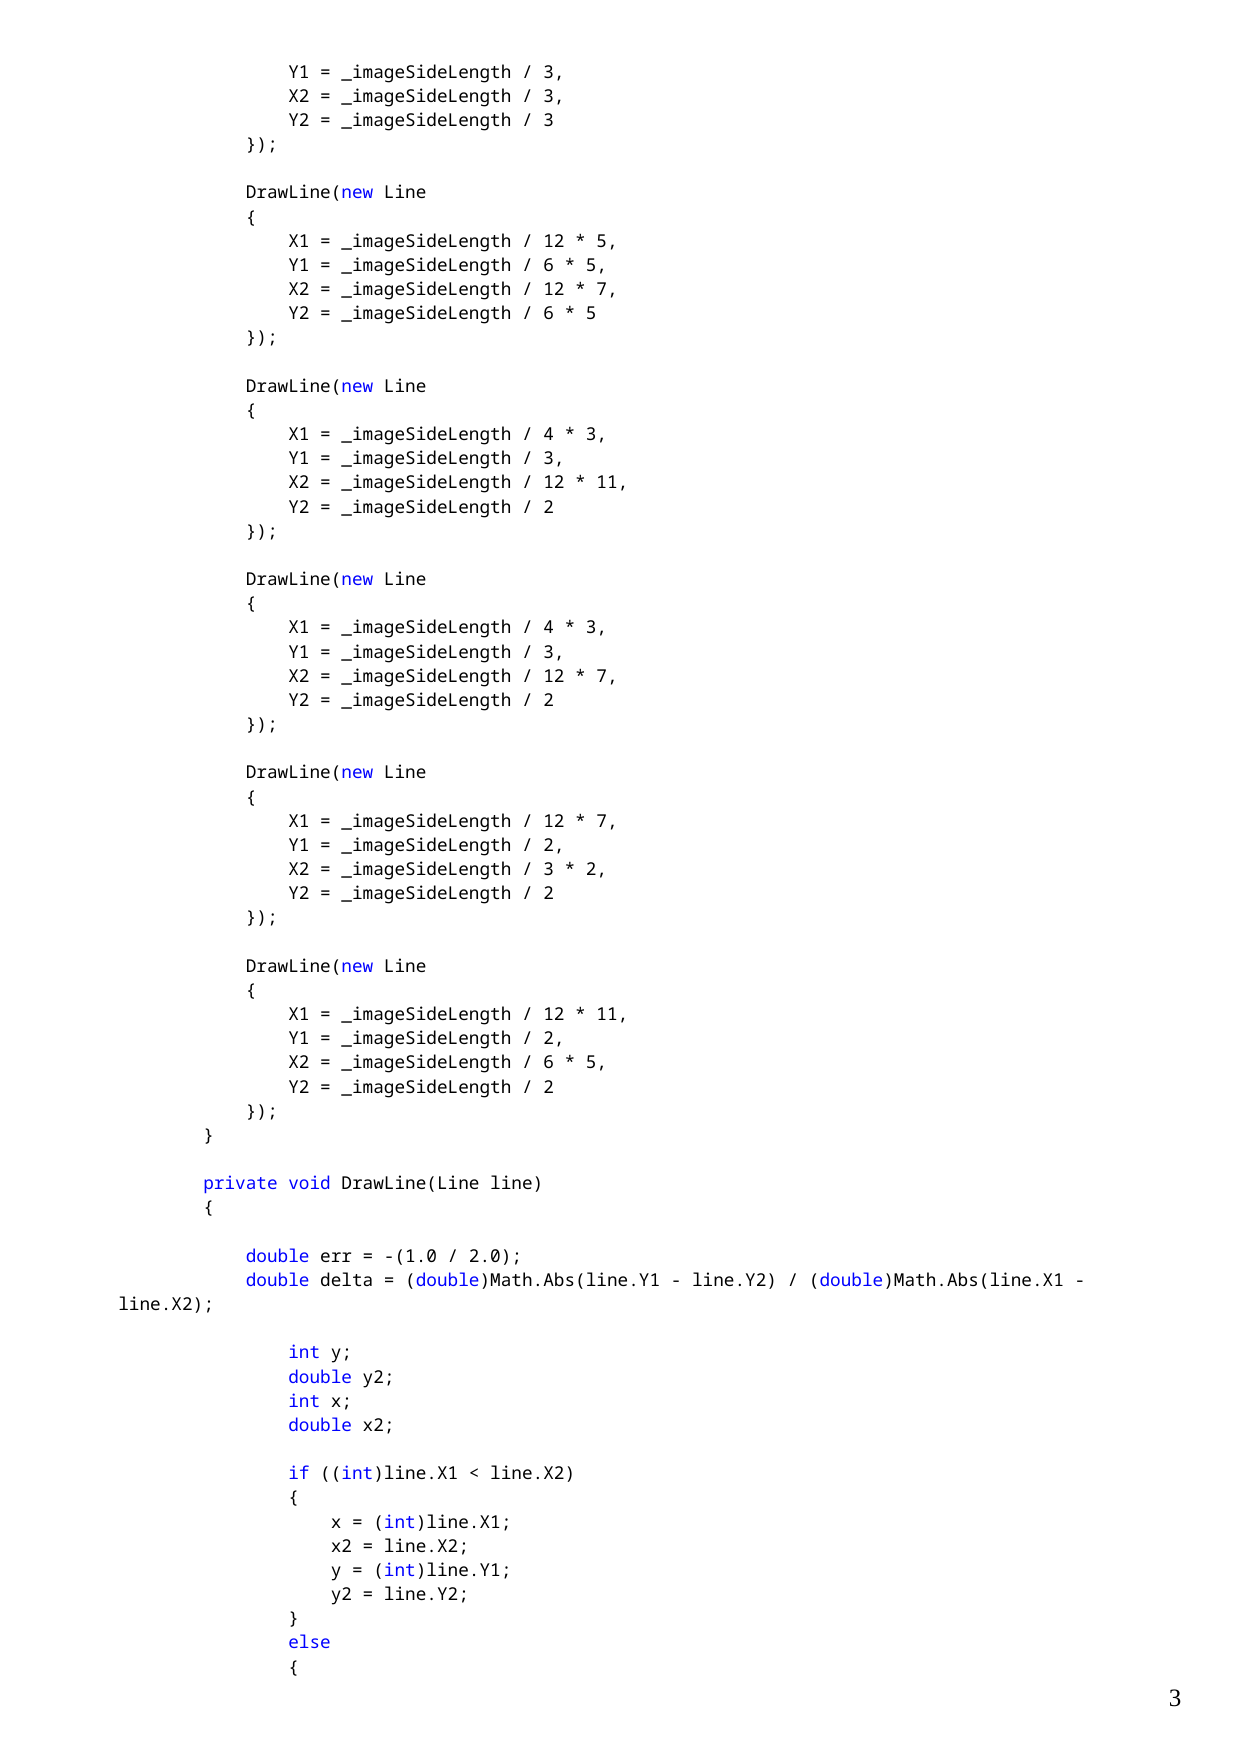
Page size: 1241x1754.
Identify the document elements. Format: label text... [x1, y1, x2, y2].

text x2 = line.X2; [118, 1533, 1181, 1557]
text else [118, 1630, 1181, 1654]
text if ((int)line.X1 < line.X2) [118, 1461, 1181, 1485]
text Y2 = _imageSideLength / 6 * 5 [118, 301, 1181, 325]
text private void DrawLine(Line line) [118, 1171, 1181, 1195]
text } [118, 1122, 1181, 1147]
text { [118, 784, 1181, 808]
text }); [118, 518, 1181, 542]
text X2 = _imageSideLength / 12 * 7, [118, 277, 1181, 301]
text { [118, 1654, 1181, 1678]
text int y; [118, 1340, 1181, 1364]
text y = (int)line.Y1; [118, 1557, 1181, 1582]
text { [118, 397, 1181, 422]
text double delta = (double)Math.Abs(line.Y1 - line.Y2) / (double)Math.Abs(line.X1 - line.X2); [118, 1267, 1181, 1316]
text X2 = _imageSideLength / 3, [118, 83, 1181, 107]
text X1 = _imageSideLength / 12 * 7, [118, 808, 1181, 832]
text DrawLine(new Line [118, 953, 1181, 977]
text { [118, 204, 1181, 228]
text Y2 = _imageSideLength / 2 [118, 881, 1181, 905]
text { [118, 977, 1181, 1002]
text double err = -(1.0 / 2.0); [118, 1243, 1181, 1267]
text x = (int)line.X1; [118, 1509, 1181, 1533]
text y2 = line.Y2; [118, 1582, 1181, 1606]
text Y2 = _imageSideLength / 2 [118, 1074, 1181, 1098]
text Y1 = _imageSideLength / 2, [118, 832, 1181, 857]
text }); [118, 712, 1181, 736]
text X2 = _imageSideLength / 6 * 5, [118, 1050, 1181, 1074]
text X2 = _imageSideLength / 3 * 2, [118, 857, 1181, 881]
text } [118, 1606, 1181, 1630]
text X2 = _imageSideLength / 12 * 11, [118, 470, 1181, 494]
text X1 = _imageSideLength / 12 * 11, [118, 1002, 1181, 1026]
text X1 = _imageSideLength / 4 * 3, [118, 615, 1181, 639]
text }); [118, 1098, 1181, 1122]
text DrawLine(new Line [118, 567, 1181, 591]
text double y2; [118, 1364, 1181, 1388]
text X1 = _imageSideLength / 12 * 5, [118, 228, 1181, 252]
text int x; [118, 1388, 1181, 1412]
text Y1 = _imageSideLength / 6 * 5, [118, 252, 1181, 277]
text { [118, 1195, 1181, 1219]
text Y2 = _imageSideLength / 2 [118, 687, 1181, 712]
text }); [118, 132, 1181, 156]
text { [118, 591, 1181, 615]
text Y1 = _imageSideLength / 2, [118, 1026, 1181, 1050]
text Y1 = _imageSideLength / 3, [118, 446, 1181, 470]
text Y1 = _imageSideLength / 3, [118, 59, 1181, 83]
text X1 = _imageSideLength / 4 * 3, [118, 422, 1181, 446]
text }); [118, 325, 1181, 349]
text Y1 = _imageSideLength / 3, [118, 639, 1181, 663]
text X2 = _imageSideLength / 12 * 7, [118, 663, 1181, 687]
text DrawLine(new Line [118, 373, 1181, 397]
text DrawLine(new Line [118, 760, 1181, 784]
text double x2; [118, 1412, 1181, 1437]
text DrawLine(new Line [118, 180, 1181, 204]
text { [118, 1485, 1181, 1509]
text Y2 = _imageSideLength / 2 [118, 494, 1181, 518]
text Y2 = _imageSideLength / 3 [118, 107, 1181, 132]
text }); [118, 905, 1181, 929]
